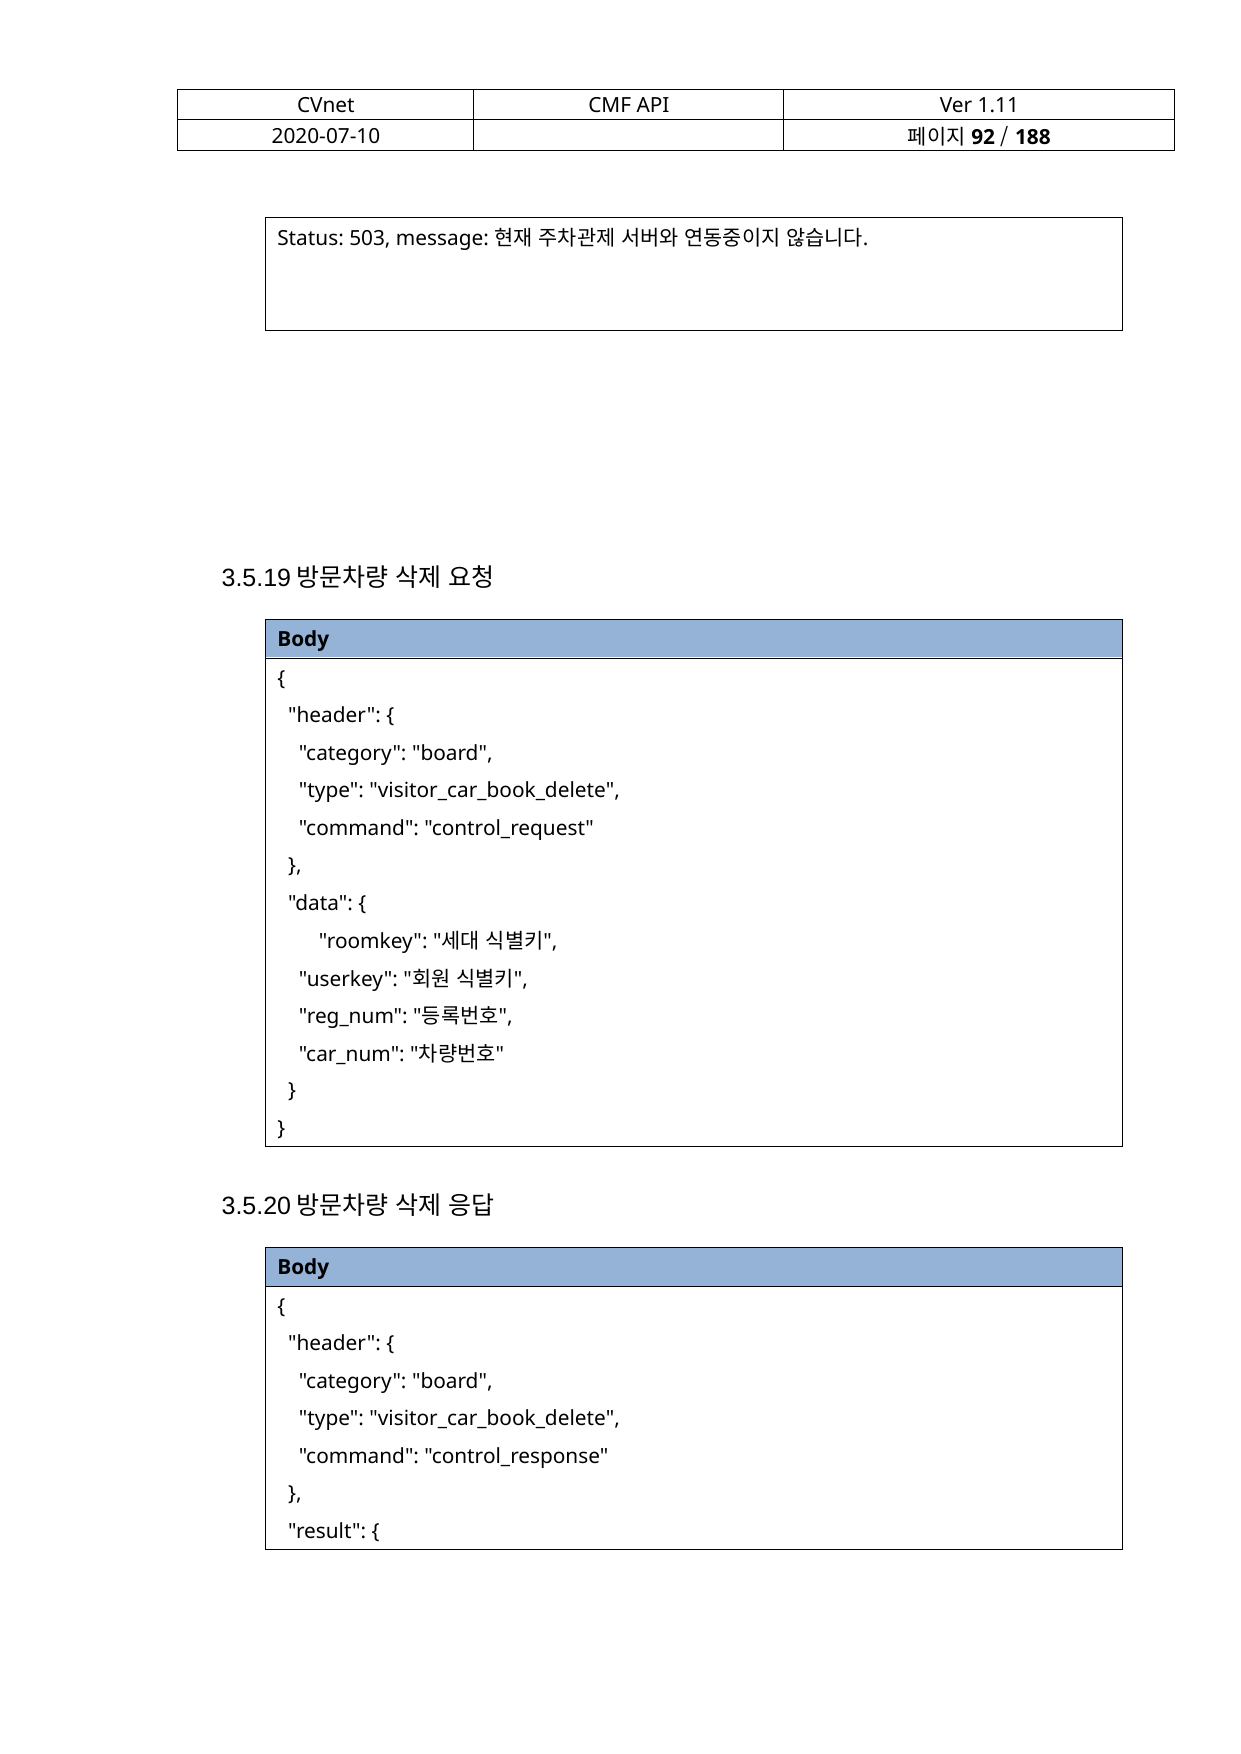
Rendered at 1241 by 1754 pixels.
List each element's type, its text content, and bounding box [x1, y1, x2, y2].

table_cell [266, 1287, 1122, 1549]
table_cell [266, 218, 1122, 330]
subtitle 방문차량 삭제 요청 [221, 556, 1063, 594]
table_cell { "header": { "category": "board", "type": "visitor_car_book_delete", "command": "control_request" }, "data": { "roomkey": "세대 식별키", "userkey": "회원 식별키", "reg_num": "등록번호", "car_num": "차량번호" } } [266, 659, 1122, 1146]
table_header Body [266, 620, 1122, 657]
subtitle 방문차량 삭제 응답 [221, 1184, 1063, 1222]
table_header Body [266, 1248, 1122, 1286]
